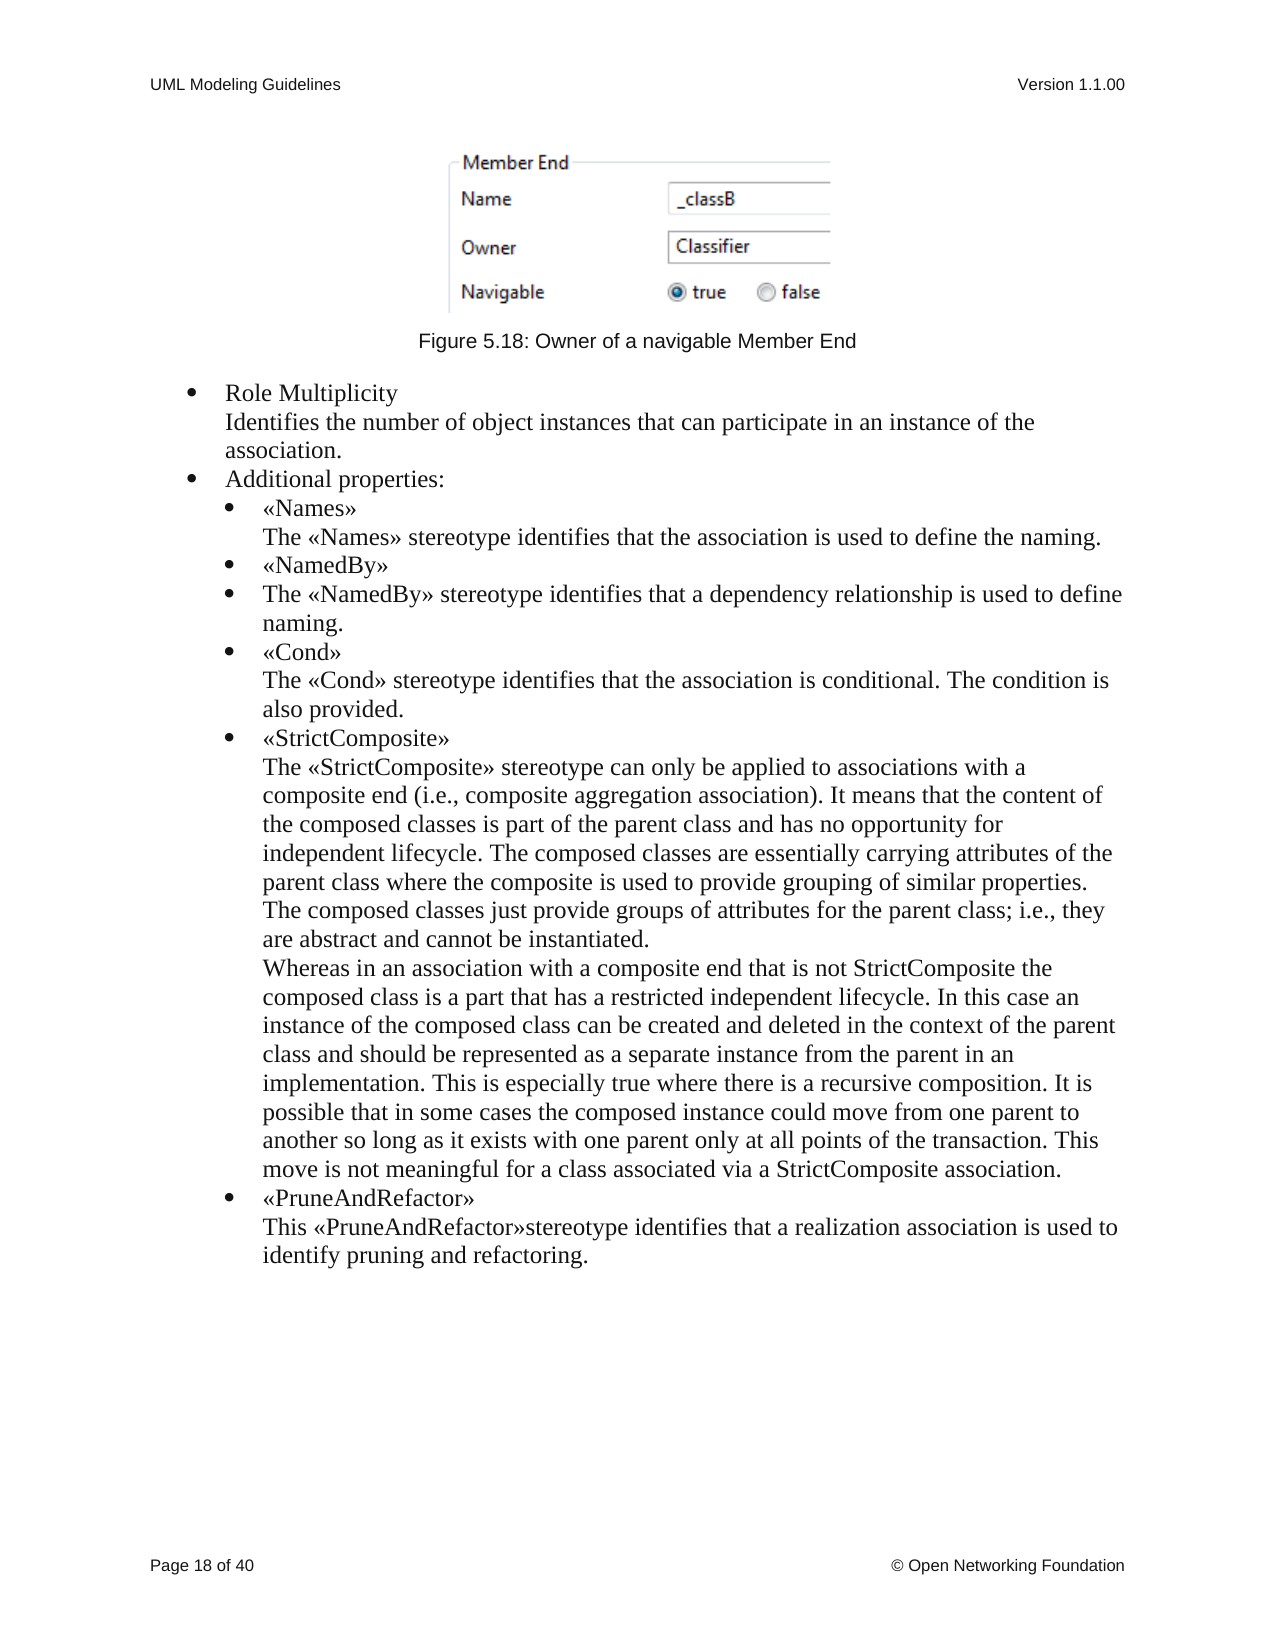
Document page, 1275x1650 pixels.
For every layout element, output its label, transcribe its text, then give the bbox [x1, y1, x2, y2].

list «Names» The «Names» stereotype identifies that the association is used to define the naming. [225, 493, 1125, 551]
list Additional properties: [187, 464, 1125, 493]
list «Cond» The «Cond» stereotype identifies that the association is conditional. The condition is also provided. [225, 637, 1125, 723]
picture [444, 150, 831, 313]
list Role Multiplicity Identifies the number of object instances that can participate in an instance of the association. [187, 378, 1125, 464]
list «NamedBy» [225, 551, 1125, 579]
list «StrictComposite» The «StrictComposite» stereotype can only be applied to associations with a composite end (i.e., composite aggregation association). It means that the content of the composed classes is part of the parent class and has no opportunity for independent lifecycle. The composed classes are essentially carrying attributes of the parent class where the composite is used to provide grouping of similar properties. The composed classes just provide groups of attributes for the parent class; i.e., they are abstract and cannot be instantiated. Whereas in an association with a composite end that is not StrictComposite the composed class is a part that has a restricted independent lifecycle. In this case an instance of the composed class can be created and deleted in the context of the parent class and should be represented as a separate instance from the parent in an implementation. This is especially true where there is a recursive composition. It is possible that in some cases the composed instance could move from one parent to another so long as it exists with one parent only at all points of the transaction. This move is not meaningful for a class associated via a StrictComposite association. [225, 723, 1125, 1183]
list «PruneAndRefactor» This «PruneAndRefactor»stereotype identifies that a realization association is used to identify pruning and refactoring. [225, 1183, 1125, 1269]
list The «NamedBy» stereotype identifies that a dependency relationship is used to define naming. [225, 579, 1125, 637]
